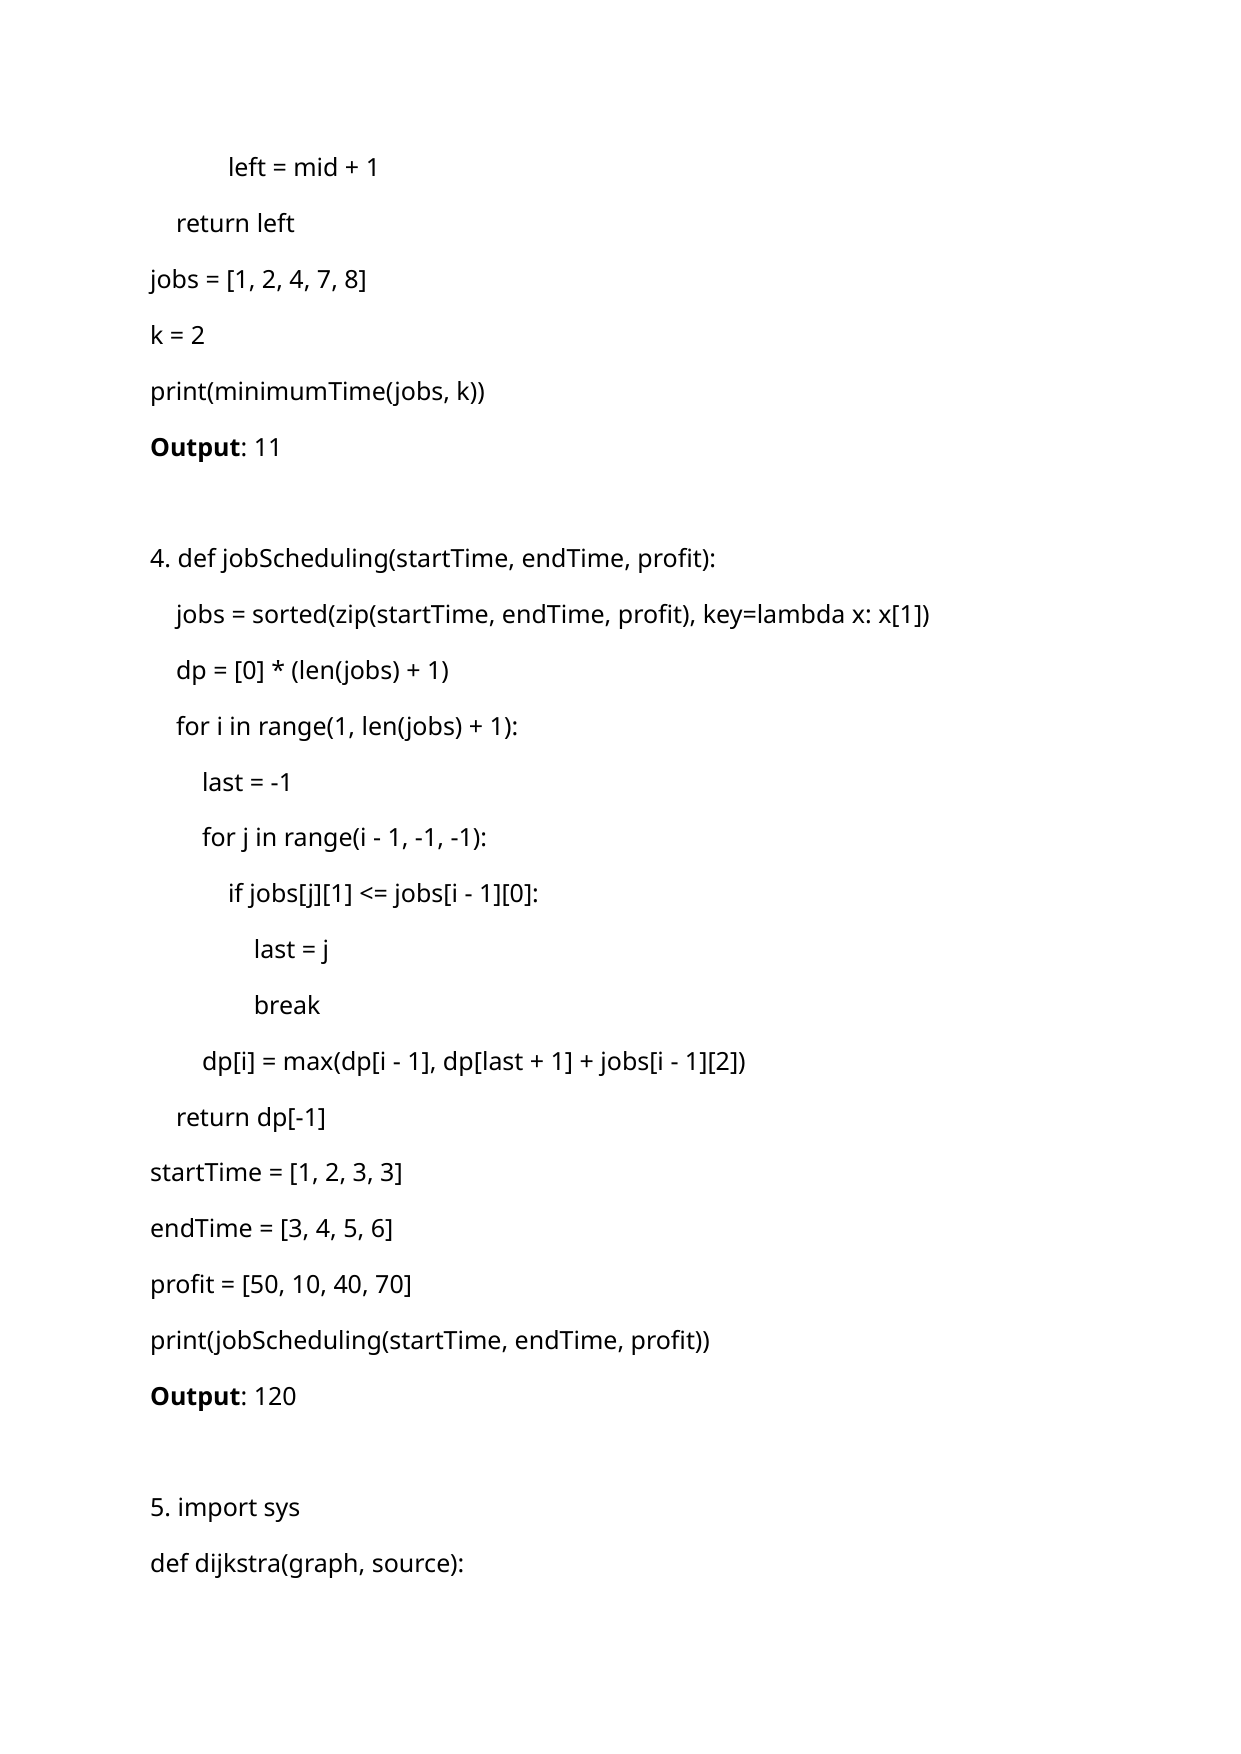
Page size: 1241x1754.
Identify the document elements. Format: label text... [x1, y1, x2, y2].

text print(minimumTime(jobs, k)) [150, 373, 1090, 407]
text last = -1 [150, 764, 1090, 798]
text for j in range(i - 1, -1, -1): [150, 820, 1090, 854]
text for i in range(1, len(jobs) + 1): [150, 708, 1090, 742]
text 4. def jobScheduling(startTime, endTime, profit): [150, 541, 1090, 575]
text break [150, 987, 1090, 1022]
text Output: 11 [150, 429, 1090, 463]
text return dp[-1] [150, 1099, 1090, 1133]
text if jobs[j][1] <= jobs[i - 1][0]: [150, 876, 1090, 910]
text Output: 120 [150, 1378, 1090, 1412]
text startTime = [1, 2, 3, 3] [150, 1155, 1090, 1189]
text profit = [50, 10, 40, 70] [150, 1267, 1090, 1301]
text def dijkstra(graph, source): [150, 1546, 1090, 1580]
text dp[i] = max(dp[i - 1], dp[last + 1] + jobs[i - 1][2]) [150, 1043, 1090, 1077]
text print(jobScheduling(startTime, endTime, profit)) [150, 1322, 1090, 1357]
text jobs = sorted(zip(startTime, endTime, profit), key=lambda x: x[1]) [150, 597, 1090, 631]
text return left [150, 206, 1090, 240]
text jobs = [1, 2, 4, 7, 8] [150, 262, 1090, 296]
text 5. import sys [150, 1490, 1090, 1524]
text last = j [150, 932, 1090, 966]
text endTime = [3, 4, 5, 6] [150, 1211, 1090, 1245]
text k = 2 [150, 317, 1090, 352]
text dp = [0] * (len(jobs) + 1) [150, 652, 1090, 687]
text left = mid + 1 [150, 150, 1090, 184]
